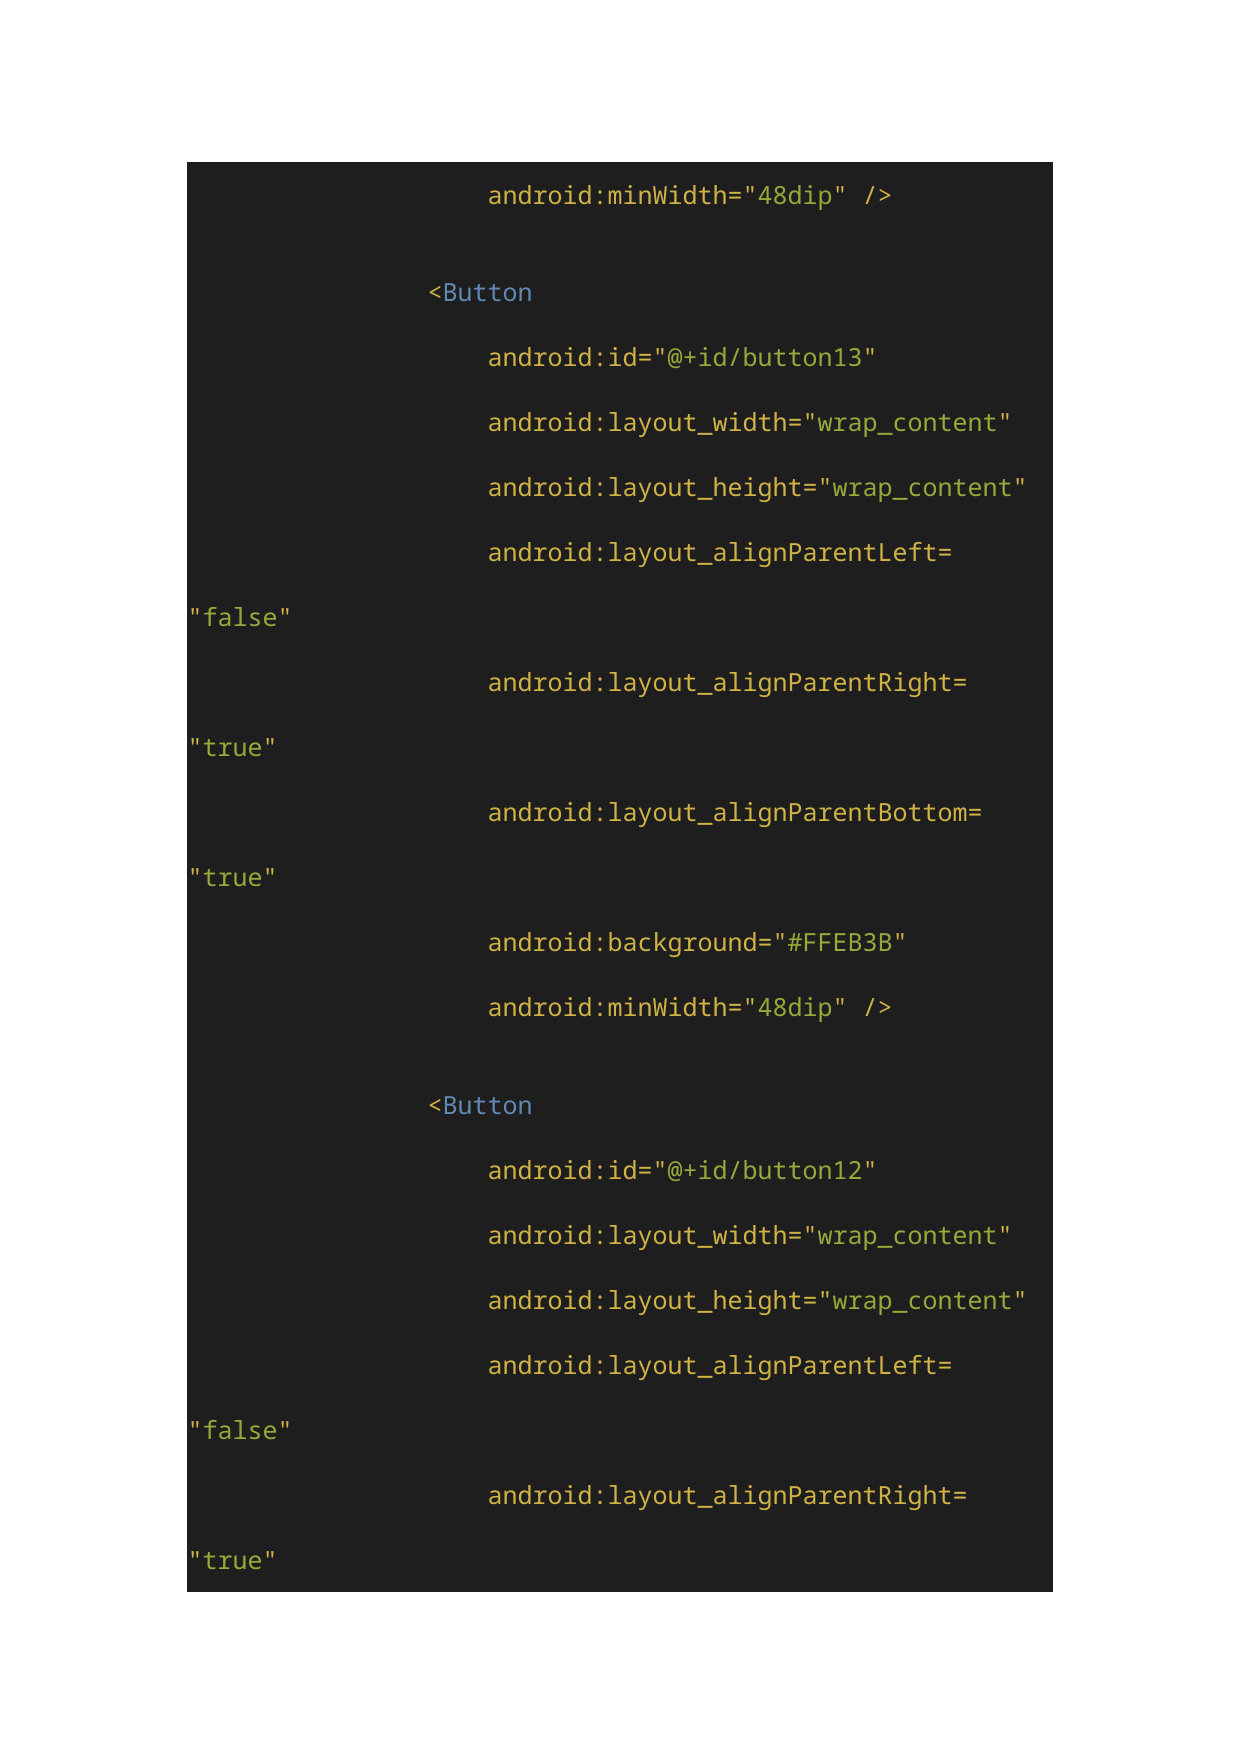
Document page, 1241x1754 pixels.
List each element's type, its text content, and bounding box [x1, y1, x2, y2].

text android:layout_width="wrap_content" [187, 1202, 1053, 1267]
text android:layout_alignParentLeft="false" [187, 519, 1053, 649]
text android:id="@+id/button12" [187, 1137, 1053, 1202]
text <Button [187, 1072, 1053, 1137]
text android:background="#FFEB3B" [187, 909, 1053, 974]
text android:id="@+id/button13" [187, 324, 1053, 389]
text android:layout_alignParentBottom="true" [187, 779, 1053, 909]
text android:minWidth="48dip" /> [187, 974, 1053, 1039]
text android:layout_width="wrap_content" [187, 389, 1053, 454]
text android:layout_height="wrap_content" [187, 454, 1053, 519]
text android:layout_alignParentLeft="false" [187, 1332, 1053, 1462]
text <Button [187, 259, 1053, 324]
text android:minWidth="48dip" /> [187, 162, 1053, 227]
text android:layout_alignParentRight="true" [187, 1462, 1053, 1592]
text android:layout_height="wrap_content" [187, 1267, 1053, 1332]
text android:layout_alignParentRight="true" [187, 649, 1053, 779]
